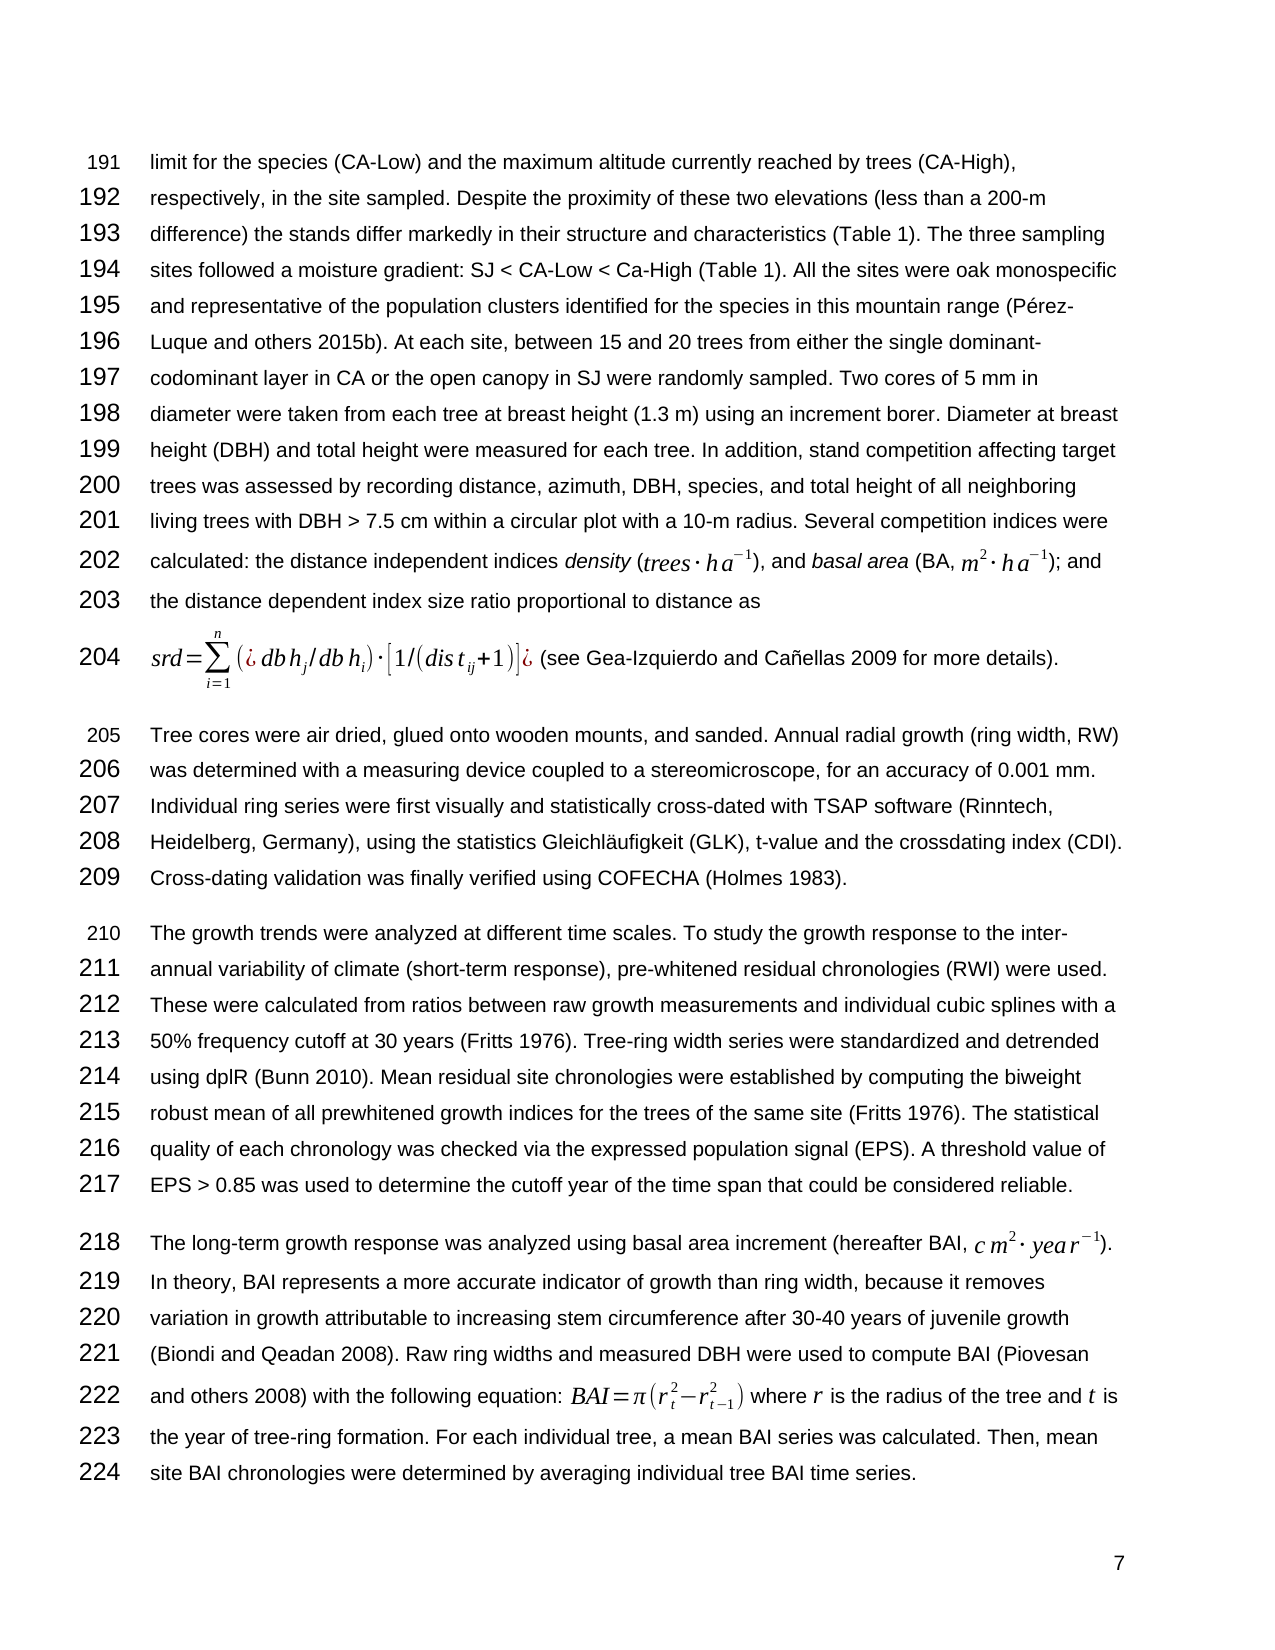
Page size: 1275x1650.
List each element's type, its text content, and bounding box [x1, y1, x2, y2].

text The growth trends were analyzed at different time scales. To study the growth response to the inter-annual variability of climate (short-term response), pre-whitened residual chronologies (RWI) were used. These were calculated from ratios between raw growth measurements and individual cubic splines with a 50% frequency cutoff at 30 years (Fritts 1976). Tree-ring width series were standardized and detrended using dplR (Bunn 2010). Mean residual site chronologies were established by computing the biweight robust mean of all prewhitened growth indices for the trees of the same site (Fritts 1976). The statistical quality of each chronology was checked via the expressed population signal (EPS). A threshold value of EPS > 0.85 was used to determine the cutoff year of the time span that could be considered reliable. [150, 921, 1125, 1196]
text The long-term growth response was analyzed using basal area increment (hereafter BAI, ). In theory, BAI represents a more accurate indicator of growth than ring width, because it removes variation in growth attributable to increasing stem circumference after 30-40 years of juvenile growth (Biondi and Qeadan 2008). Raw ring widths and measured DBH were used to compute BAI (Piovesan and others 2008) with the following equation: where is the radius of the tree and is the year of tree-ring formation. For each individual tree, a mean BAI series was calculated. Then, mean site BAI chronologies were determined by averaging individual tree BAI time series. [150, 1227, 1125, 1485]
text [150, 150, 1125, 692]
text Tree cores were air dried, glued onto wooden mounts, and sanded. Annual radial growth (ring width, RW) was determined with a measuring device coupled to a stereomicroscope, for an accuracy of 0.001 mm. Individual ring series were first visually and statistically cross-dated with TSAP software (Rinntech, Heidelberg, Germany), using the statistics Gleichläufigkeit (GLK), t-value and the crossdating index (CDI). Cross-dating validation was finally verified using COFECHA (Holmes 1983). [150, 722, 1125, 890]
